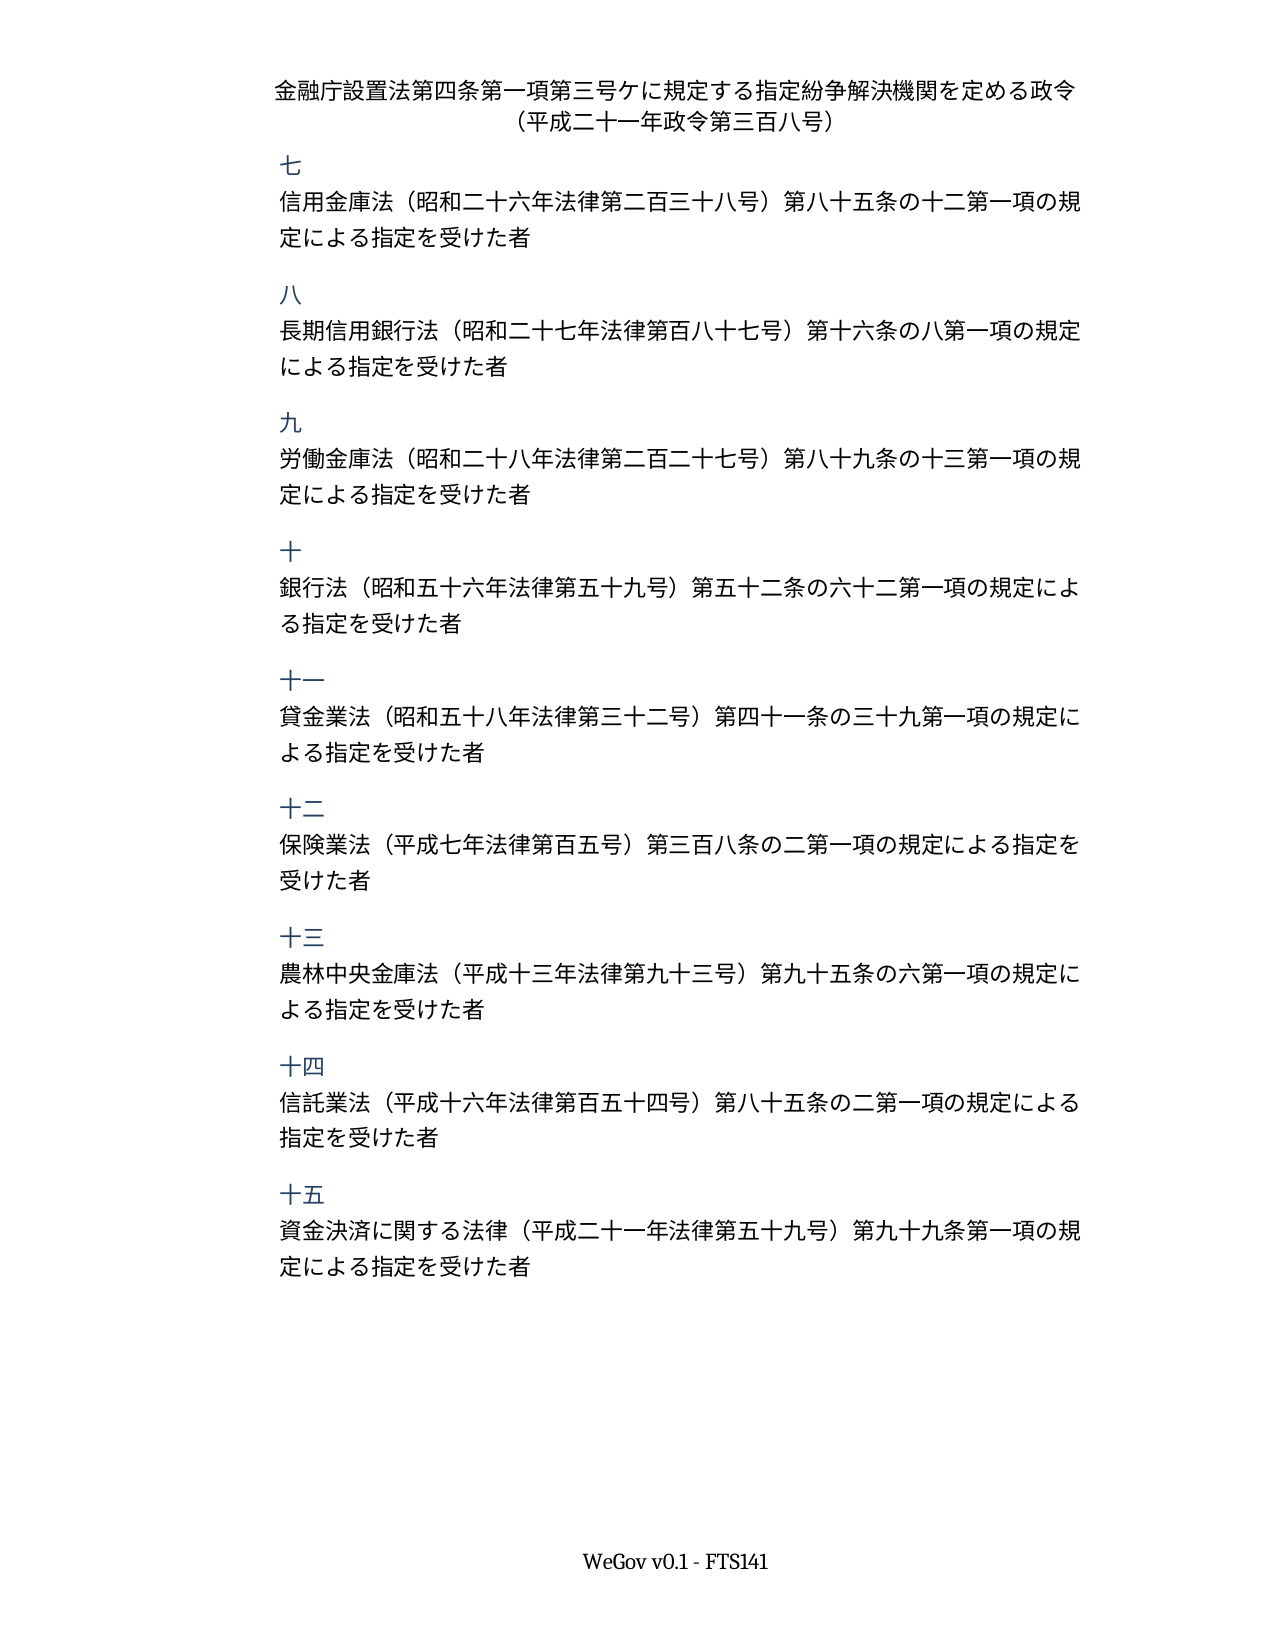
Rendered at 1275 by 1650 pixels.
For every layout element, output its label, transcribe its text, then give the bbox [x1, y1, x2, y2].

subtitle 十一 [279, 664, 1087, 696]
text 長期信用銀行法（昭和二十七年法律第百八十七号）第十六条の八第一項の規定による指定を受けた者 [279, 314, 1087, 382]
subtitle 八 [279, 279, 1087, 310]
subtitle 十四 [279, 1051, 1087, 1082]
subtitle 十二 [279, 793, 1087, 824]
subtitle 十三 [279, 922, 1087, 953]
subtitle 十五 [279, 1179, 1087, 1210]
text 保険業法（平成七年法律第百五号）第三百八条の二第一項の規定による指定を受けた者 [279, 829, 1087, 896]
text 農林中央金庫法（平成十三年法律第九十三号）第九十五条の六第一項の規定による指定を受けた者 [279, 958, 1087, 1025]
subtitle 九 [279, 407, 1087, 438]
subtitle 七 [279, 150, 1087, 181]
text 信託業法（平成十六年法律第百五十四号）第八十五条の二第一項の規定による指定を受けた者 [279, 1086, 1087, 1154]
text 貸金業法（昭和五十八年法律第三十二号）第四十一条の三十九第一項の規定による指定を受けた者 [279, 701, 1087, 768]
text 労働金庫法（昭和二十八年法律第二百二十七号）第八十九条の十三第一項の規定による指定を受けた者 [279, 443, 1087, 510]
text 資金決済に関する法律（平成二十一年法律第五十九号）第九十九条第一項の規定による指定を受けた者 [279, 1215, 1087, 1282]
text 信用金庫法（昭和二十六年法律第二百三十八号）第八十五条の十二第一項の規定による指定を受けた者 [279, 186, 1087, 253]
subtitle 十 [279, 536, 1087, 567]
text 銀行法（昭和五十六年法律第五十九号）第五十二条の六十二第一項の規定による指定を受けた者 [279, 572, 1087, 639]
